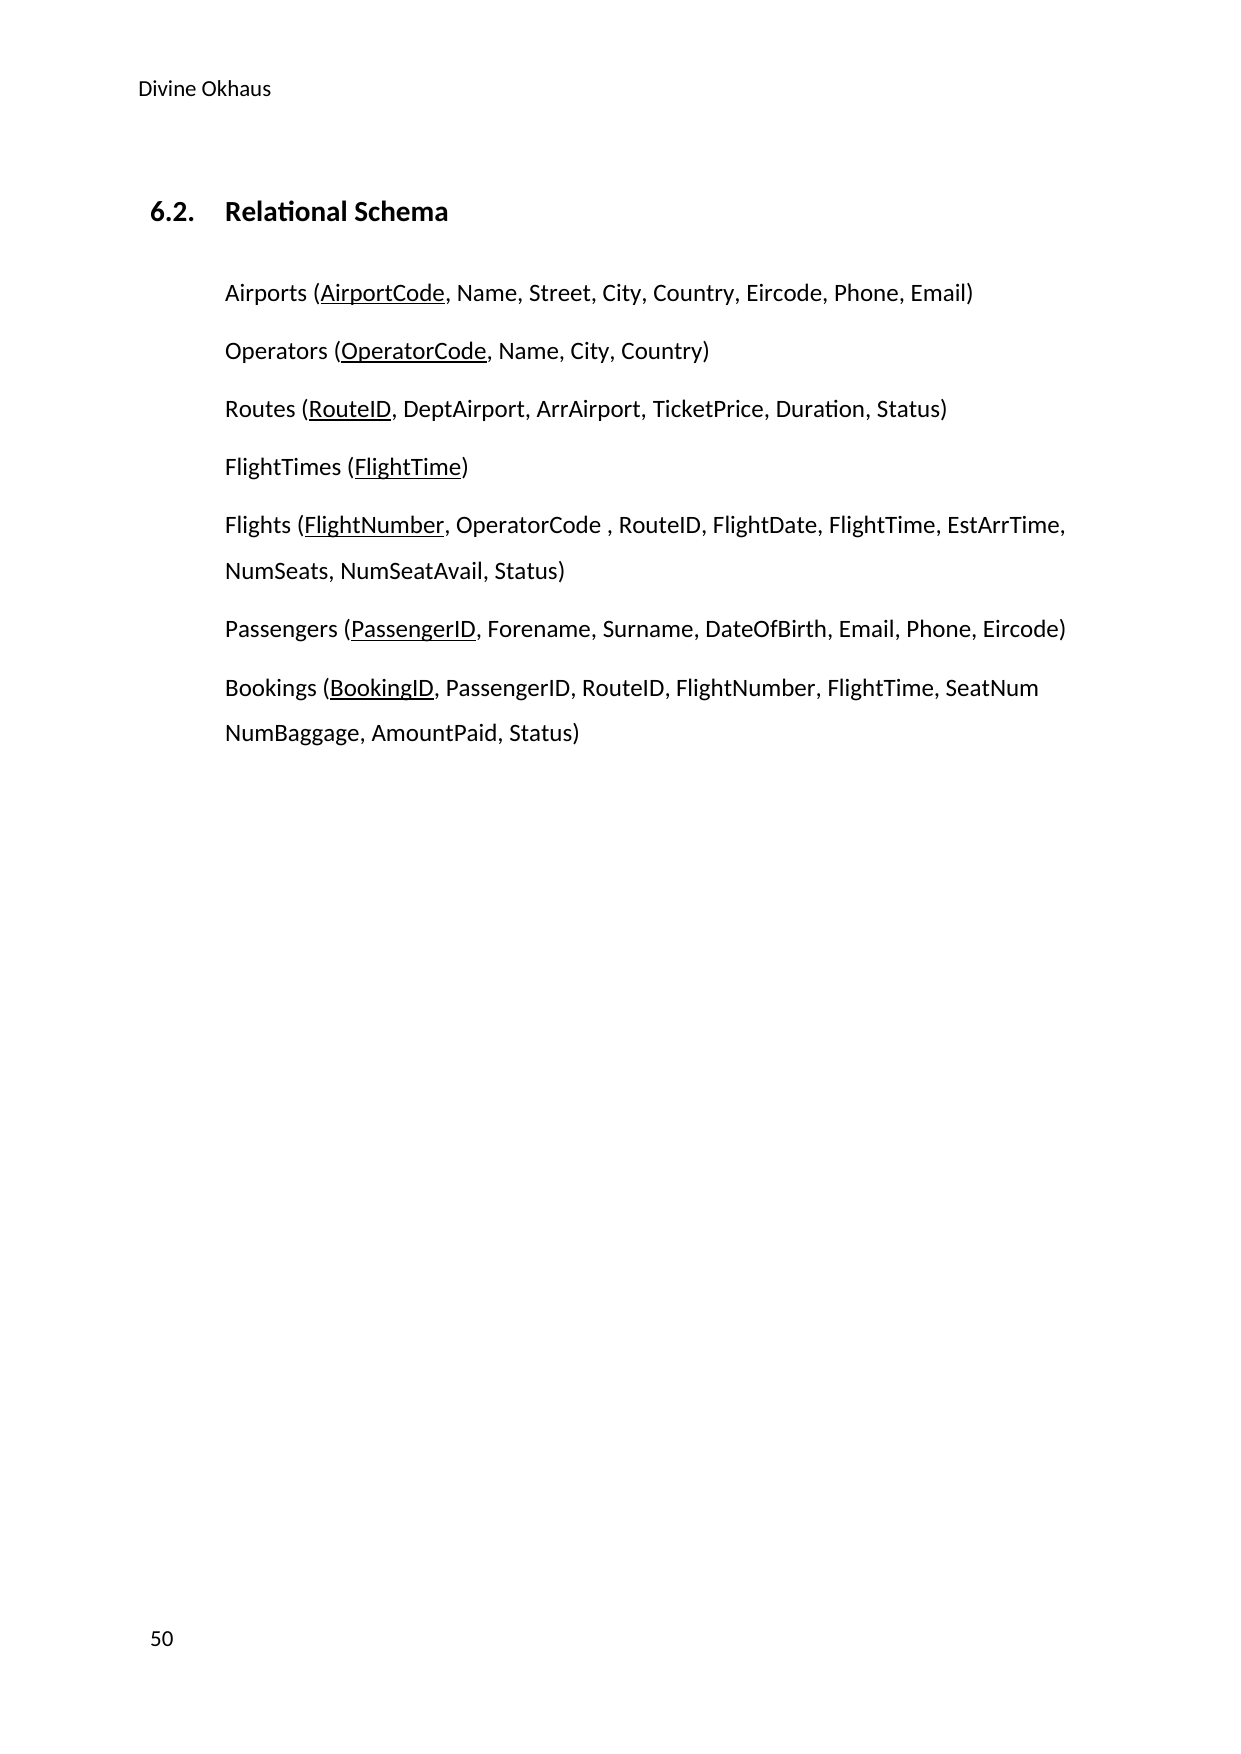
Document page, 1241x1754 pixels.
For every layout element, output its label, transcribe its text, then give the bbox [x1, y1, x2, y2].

text Flights (FlightNumber, OperatorCode , RouteID, FlightDate, FlightTime, EstArrTime, NumSeats, NumSeatAvail, Status) [225, 510, 1090, 586]
text Airports (AirportCode, Name, Street, City, Country, Eircode, Phone, Email) [150, 277, 1090, 307]
list Relational Schema [150, 193, 1090, 229]
text Passengers (PassengerID, Forename, Surname, DateOfBirth, Email, Phone, Eircode) [225, 614, 1090, 644]
text FlightTimes (FlightTime) [225, 451, 1090, 482]
text Operators (OperatorCode, Name, City, Country) [150, 335, 1090, 366]
text Routes (RouteID, DeptAirport, ArrAirport, TicketPrice, Duration, Status) [225, 393, 1090, 424]
text Bookings (BookingID, PassengerID, RouteID, FlightNumber, FlightTime, SeatNum NumBaggage, AmountPaid, Status) [225, 672, 1090, 748]
